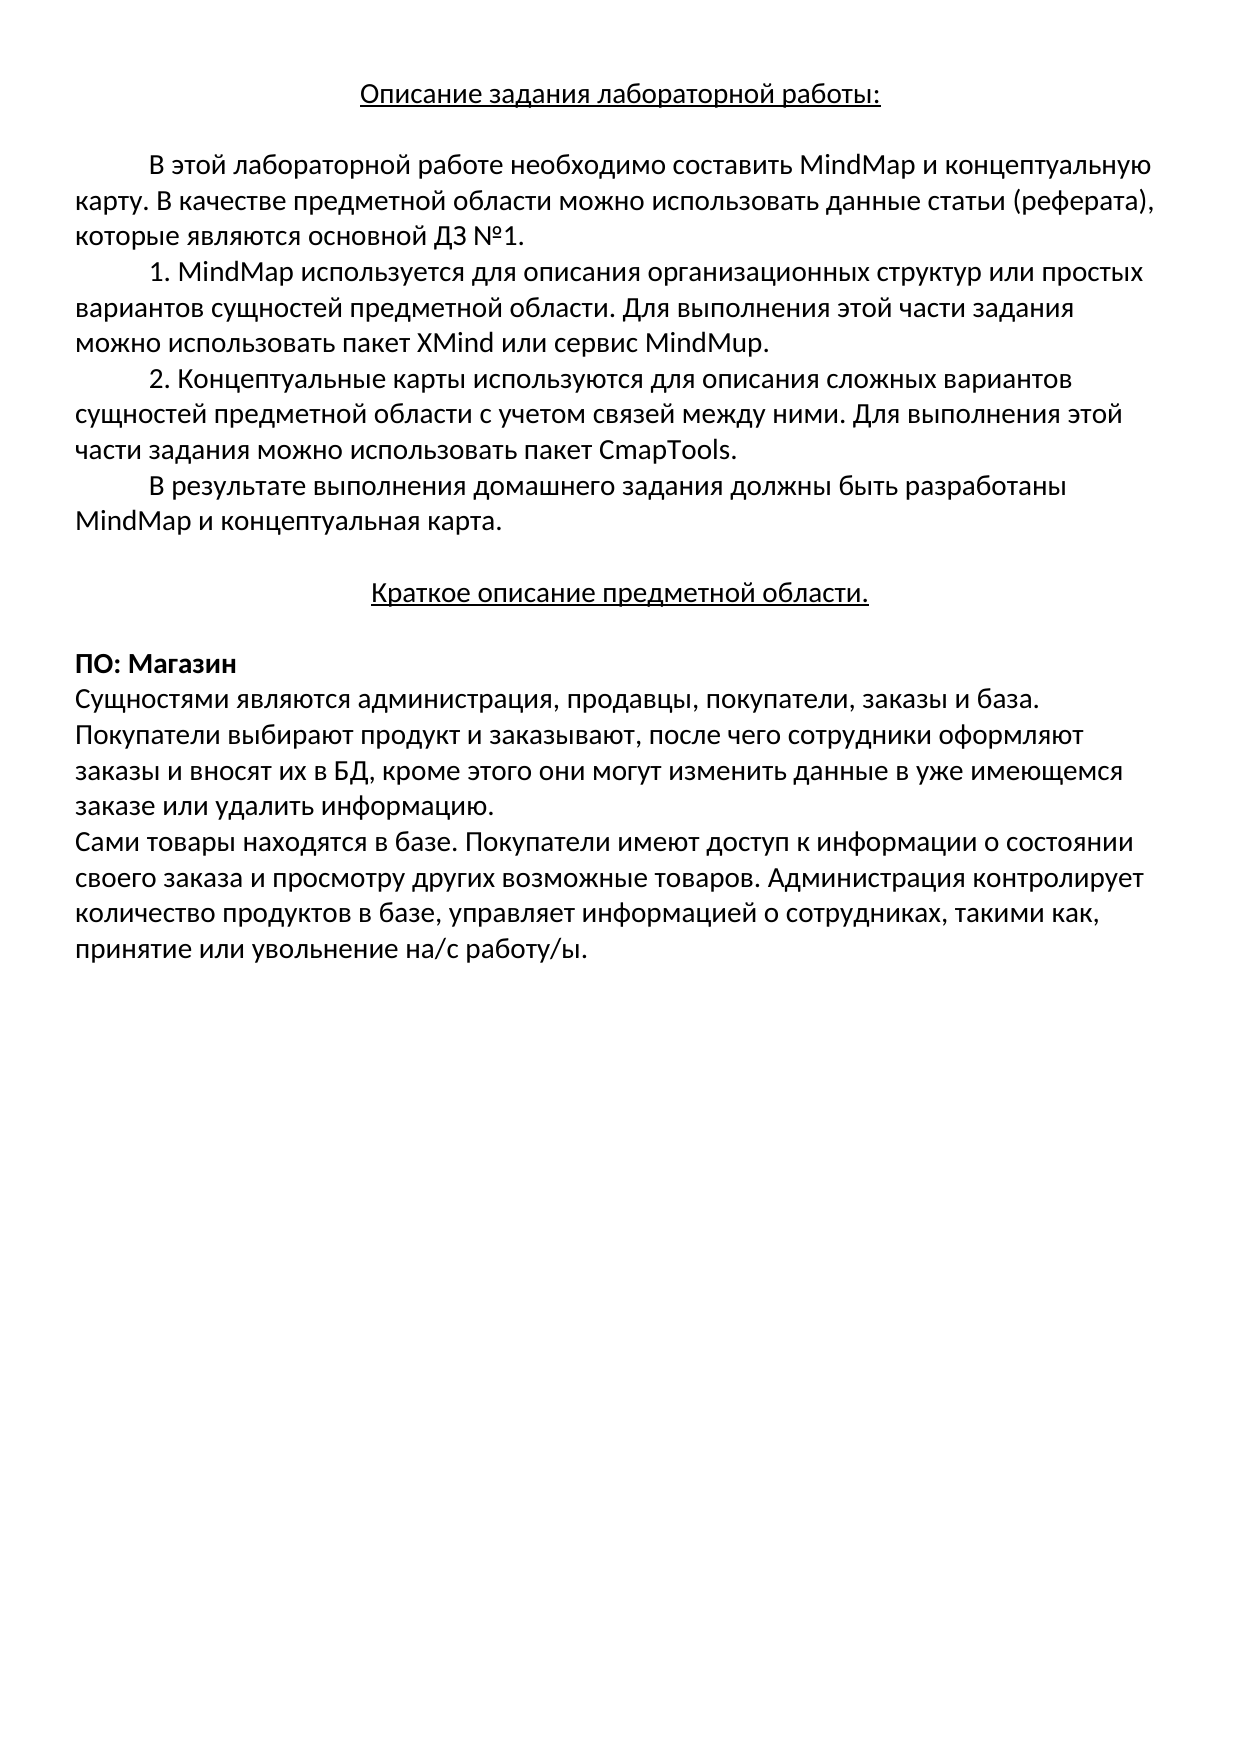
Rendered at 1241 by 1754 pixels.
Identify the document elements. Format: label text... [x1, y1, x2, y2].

text Сами товары находятся в базе. Покупатели имеют доступ к информации о состоянии своего заказа и просмотру других возможные товаров. Администрация контролирует количество продуктов в базе, управляет информацией о сотрудниках, такими как, принятие или увольнение на/c работу/ы. [75, 823, 1165, 966]
text Краткое описание предметной области. [75, 574, 1165, 609]
text В этой лабораторной работе необходимо составить MindMap и концептуальную карту. В качестве предметной области можно использовать данные статьи (реферата), которые являются основной ДЗ №1. [75, 146, 1165, 253]
text Описание задания лабораторной работы: [75, 75, 1165, 111]
text В результате выполнения домашнего задания должны быть разработаны MindMap и концептуальная карта. [75, 467, 1165, 538]
text 1. MindMap используется для описания организационных структур или простых вариантов сущностей предметной области. Для выполнения этой части задания можно использовать пакет XMind или сервис MindMup. [75, 253, 1165, 360]
text ПО: Магазин Сущностями являются администрация, продавцы, покупатели, заказы и база. Покупатели выбирают продукт и заказывают, после чего сотрудники оформляют заказы и вносят их в БД, кроме этого они могут изменить данные в уже имеющемся заказе или удалить информацию. [75, 645, 1165, 823]
text 2. Концептуальные карты используются для описания сложных вариантов сущностей предметной области с учетом связей между ними. Для выполнения этой части задания можно использовать пакет CmapTools. [75, 360, 1165, 467]
